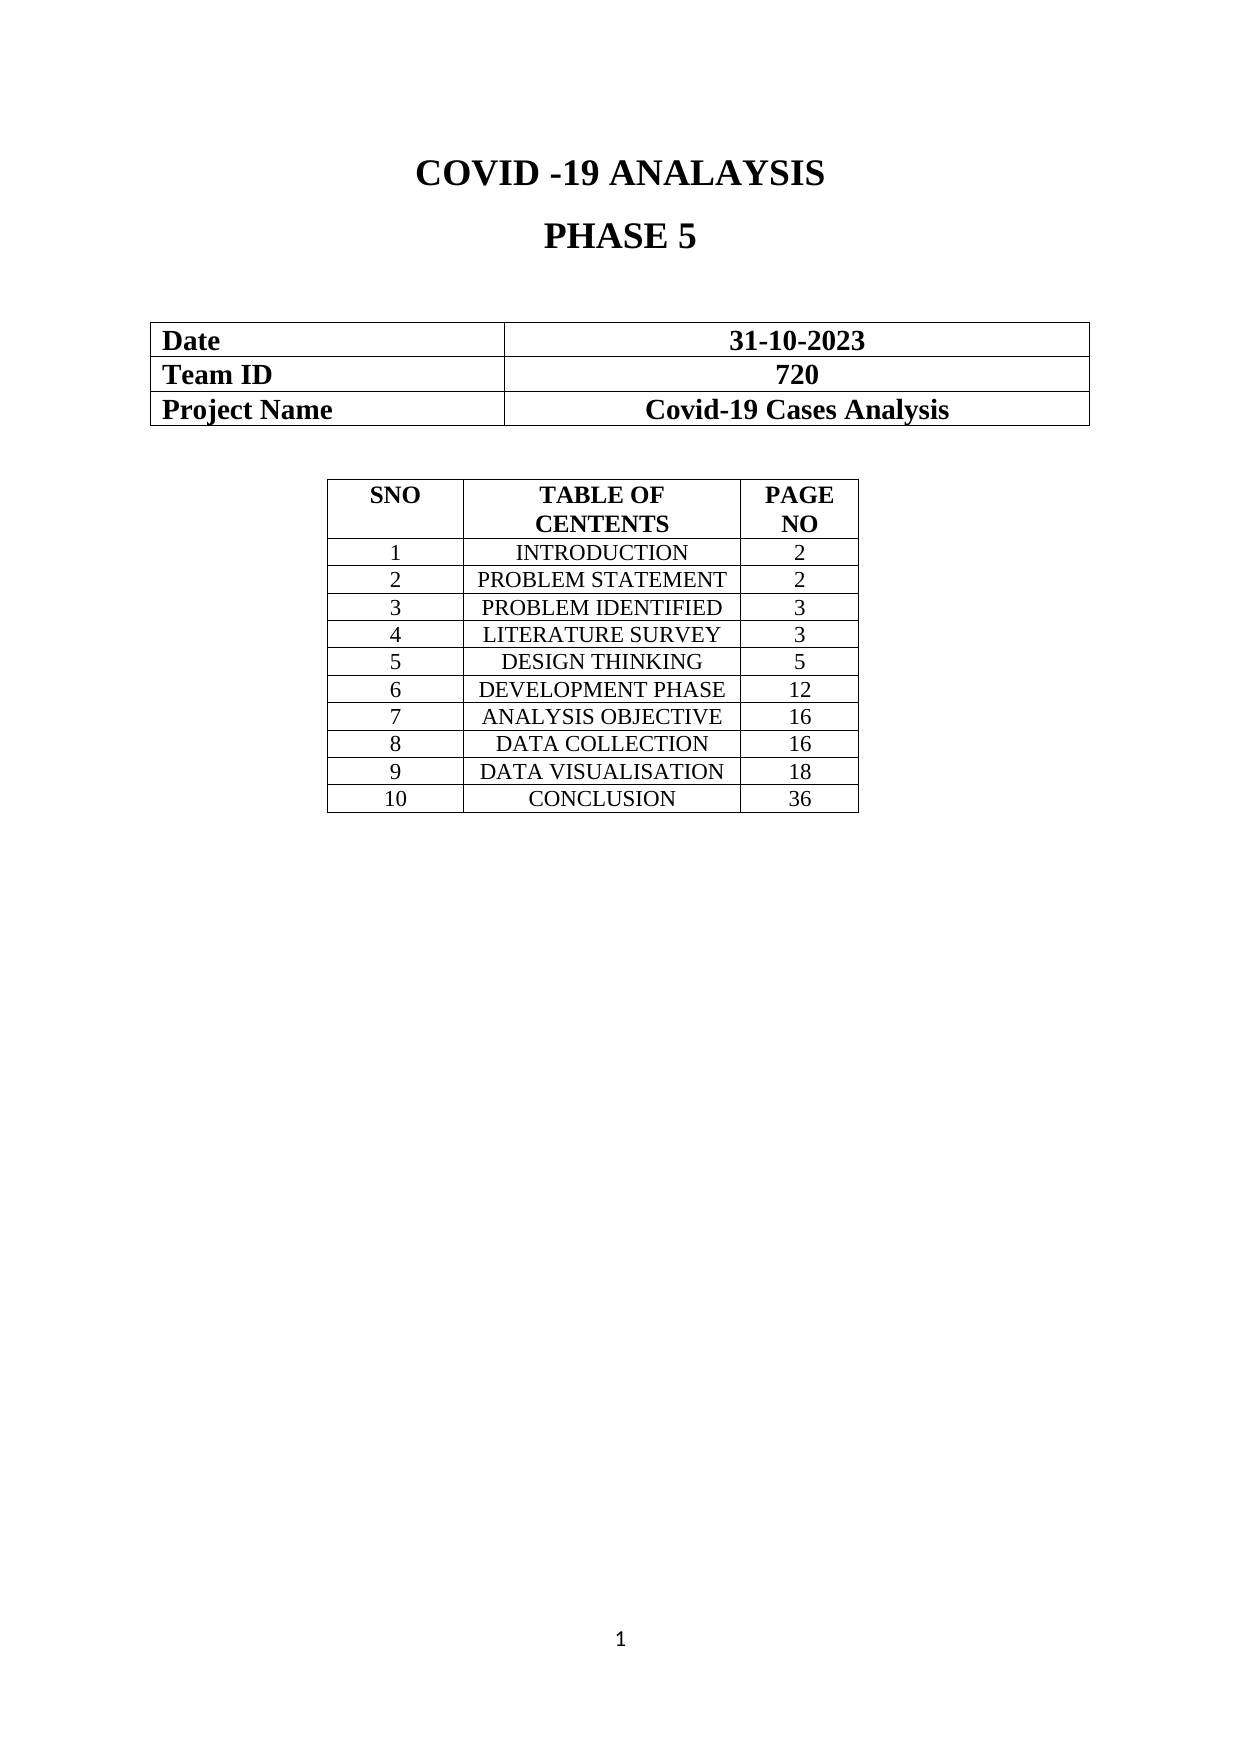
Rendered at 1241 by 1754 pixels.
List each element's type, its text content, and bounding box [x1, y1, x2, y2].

table_cell 36 [741, 785, 858, 812]
table_cell DEVELOPMENT PHASE [464, 676, 740, 702]
table_header 31-10-2023 [505, 323, 1089, 356]
table_cell PROBLEM STATEMENT [464, 566, 740, 592]
table_header TABLE OF CENTENTS [464, 480, 740, 538]
table_cell 4 [328, 621, 463, 647]
table_cell 1 [328, 539, 463, 565]
text PHASE 5 [150, 213, 1090, 256]
table_cell DATA COLLECTION [464, 731, 740, 757]
text COVID -19 ANALAYSIS [150, 150, 1090, 193]
table_cell ANALYSIS OBJECTIVE [464, 703, 740, 729]
table_cell 2 [328, 566, 463, 592]
table_cell 3 [741, 621, 858, 647]
table_cell 5 [328, 648, 463, 675]
table_cell 10 [328, 785, 463, 812]
table_cell 720 [505, 357, 1089, 391]
table_cell Project Name [151, 392, 504, 425]
table_header PAGE NO [741, 480, 858, 538]
table_cell 3 [328, 594, 463, 620]
table_cell 6 [328, 676, 463, 702]
table_cell 16 [741, 731, 858, 757]
table_cell 7 [328, 703, 463, 729]
table_cell PROBLEM IDENTIFIED [464, 594, 740, 620]
table_cell LITERATURE SURVEY [464, 621, 740, 647]
table_header Date [151, 323, 504, 356]
table_cell 9 [328, 758, 463, 784]
table_cell 18 [741, 758, 858, 784]
table_cell 3 [741, 594, 858, 620]
table_cell 2 [741, 539, 858, 565]
table_cell DATA VISUALISATION [464, 758, 740, 784]
table_cell 16 [741, 703, 858, 729]
table_cell 5 [741, 648, 858, 675]
table_header SNO [328, 480, 463, 538]
table_cell Team ID [151, 357, 504, 391]
table_cell INTRODUCTION [464, 539, 740, 565]
table_cell Covid-19 Cases Analysis [505, 392, 1089, 425]
table_cell 8 [328, 731, 463, 757]
table_cell 2 [741, 566, 858, 592]
table_cell 12 [741, 676, 858, 702]
table_cell DESIGN THINKING [464, 648, 740, 675]
table_cell CONCLUSION [464, 785, 740, 812]
